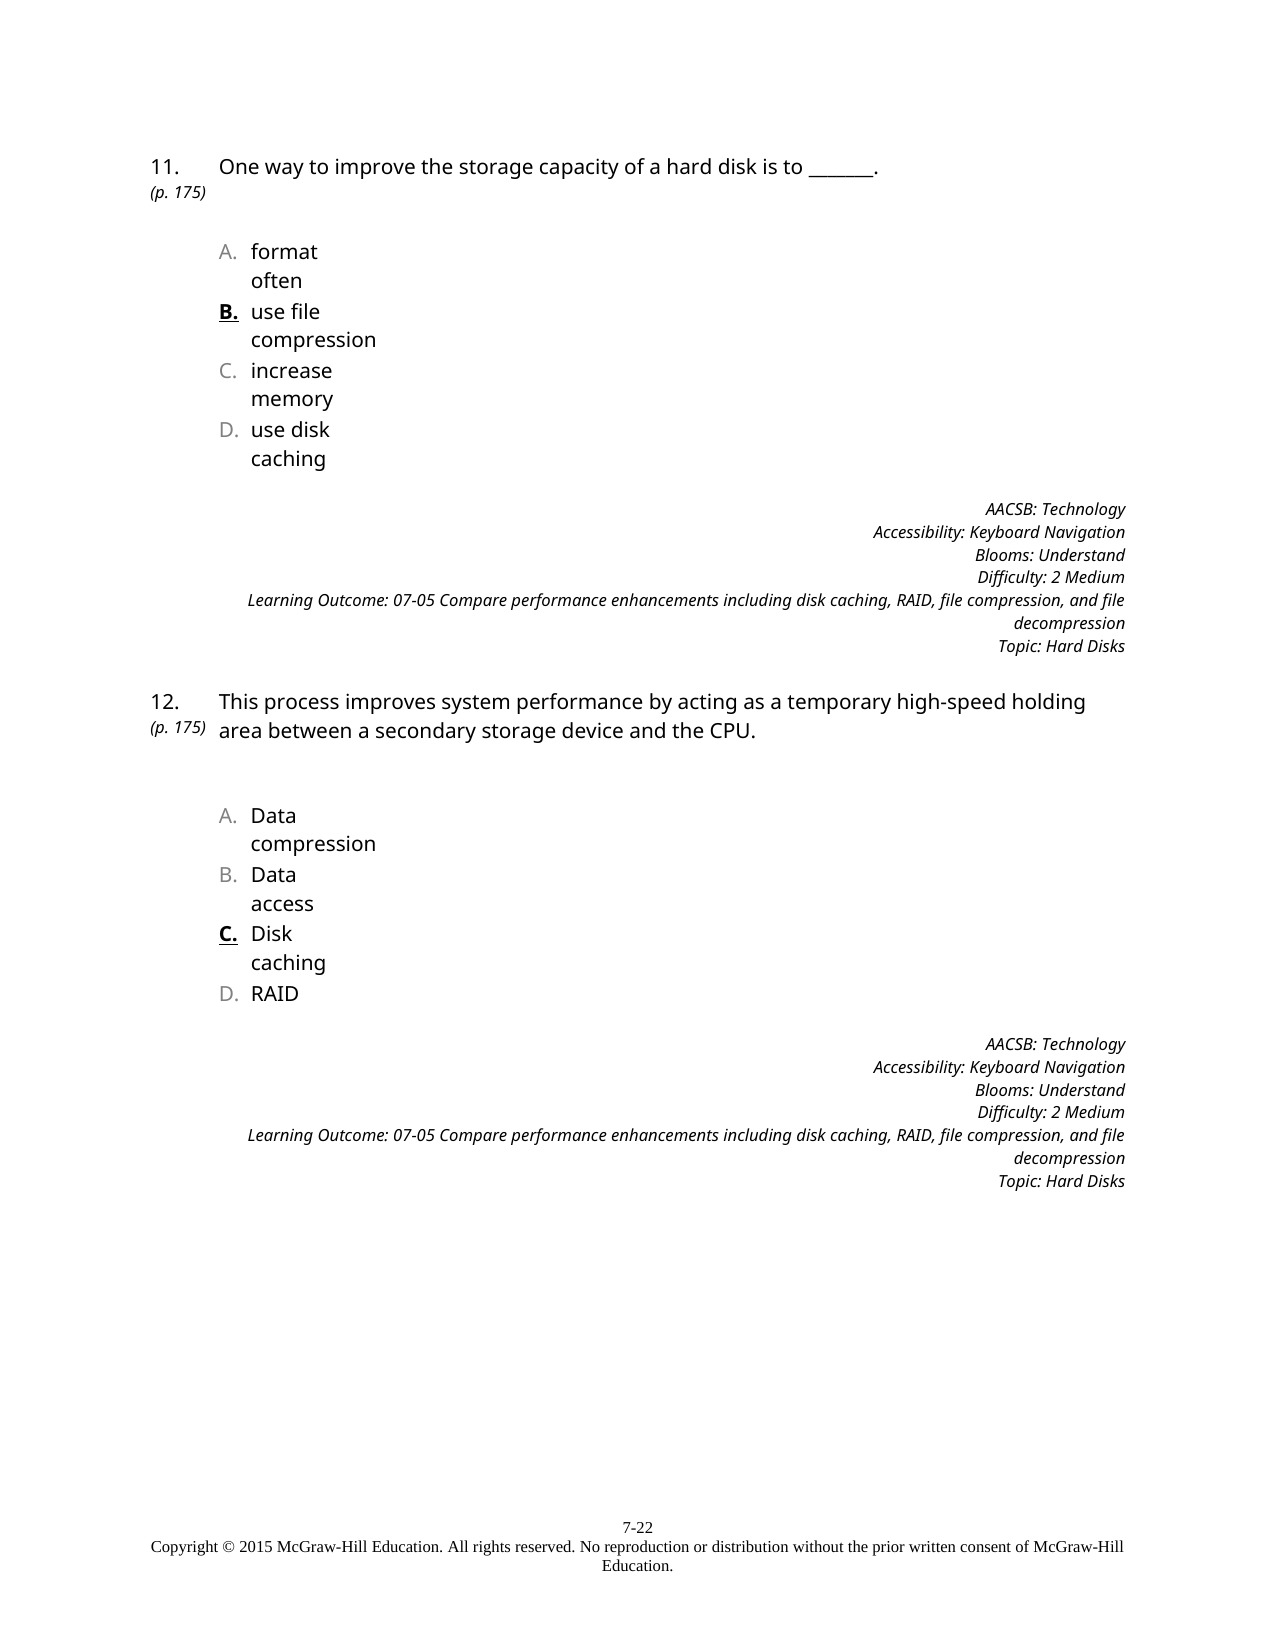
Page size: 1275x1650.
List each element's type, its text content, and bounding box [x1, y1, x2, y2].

table_header AACSB: Technology Accessibility: Keyboard Navigation Blooms: Understand Difficulty: 2 Medium Learning Outcome: 07-05 Compare performance enhancements including disk caching, RAID, file compression, and file decompression Topic: Hard Disks [150, 1033, 1125, 1220]
table_header This process improves system performance by acting as a temporary high-speed holding area between a secondary storage device and the CPU. [219, 688, 1125, 1007]
table_header AACSB: Technology Accessibility: Keyboard Navigation Blooms: Understand Difficulty: 2 Medium Learning Outcome: 07-05 Compare performance enhancements including disk caching, RAID, file compression, and file decompression Topic: Hard Disks [150, 498, 1125, 685]
table_header 12. (p. 175) [150, 688, 218, 1007]
table_header 11. (p. 175) [150, 153, 218, 472]
table_header One way to improve the storage capacity of a hard disk is to _______. [219, 153, 1125, 472]
